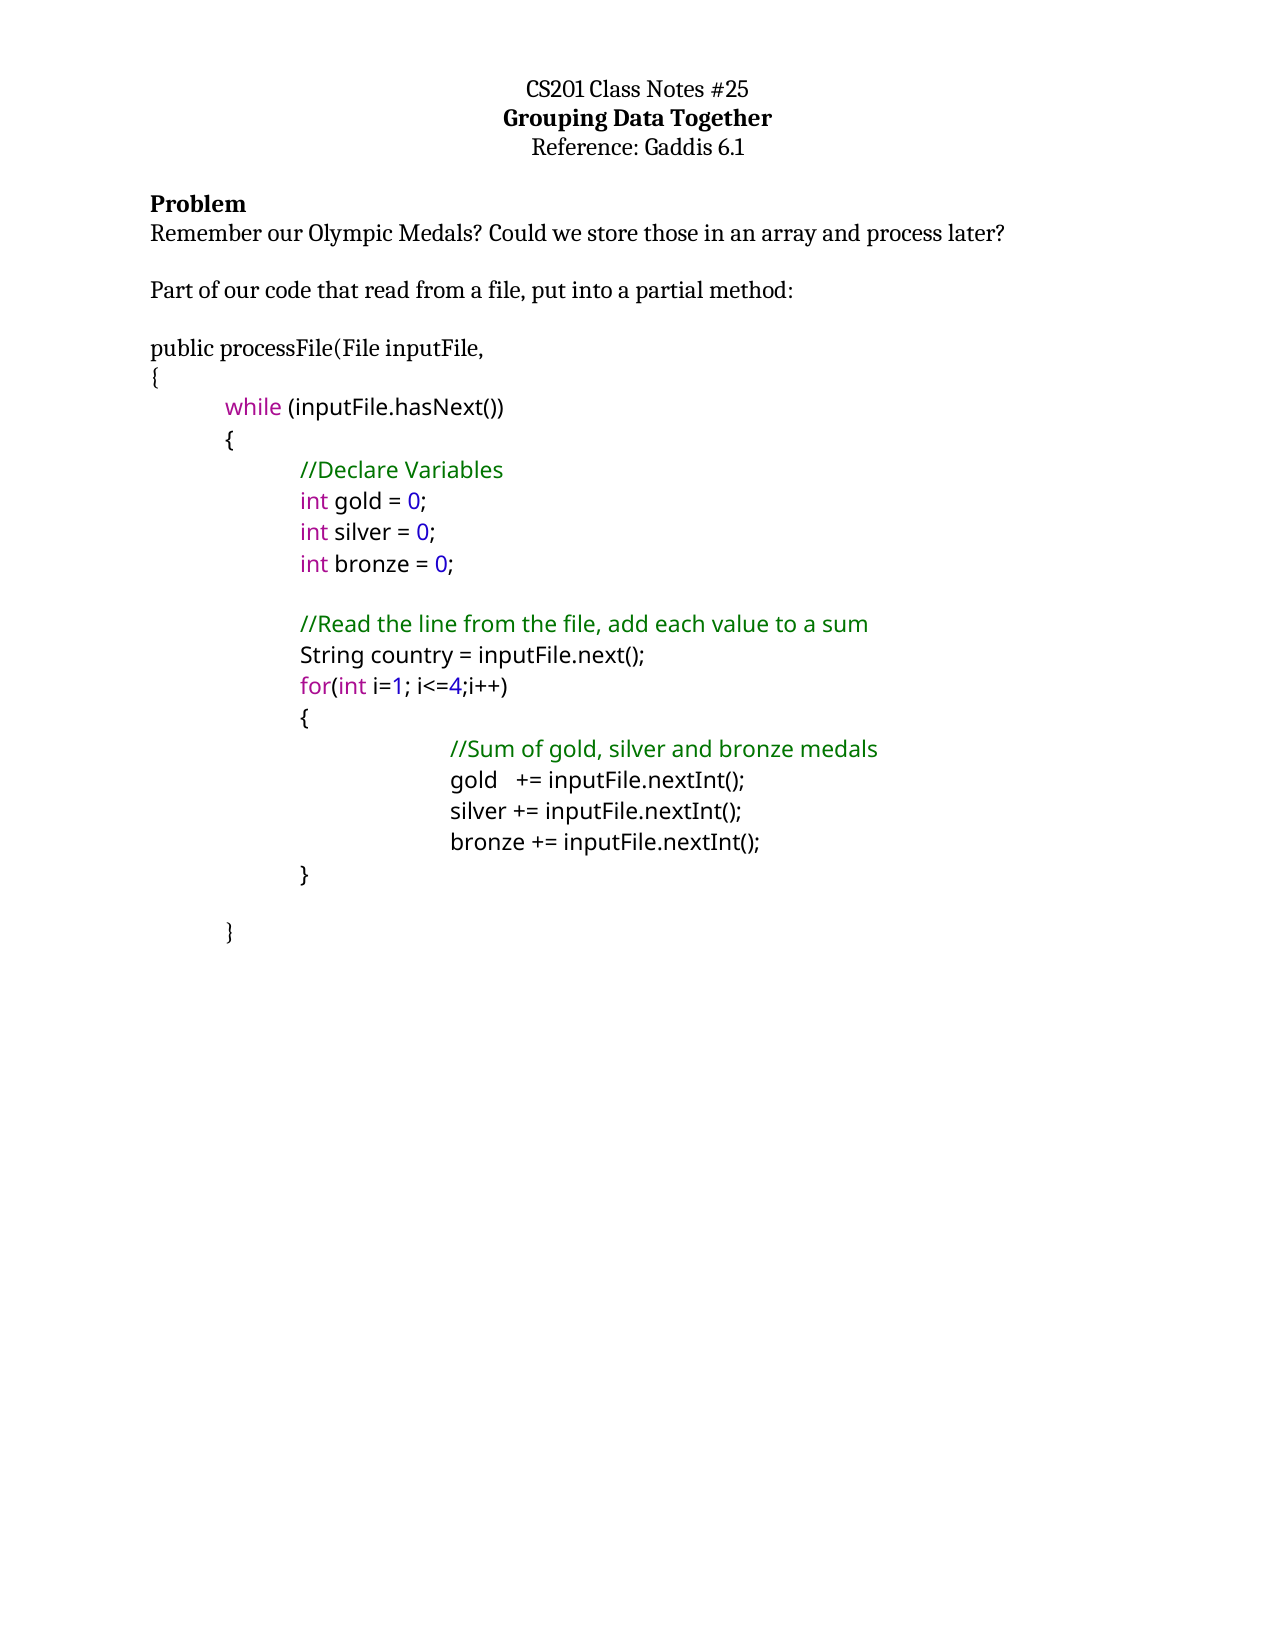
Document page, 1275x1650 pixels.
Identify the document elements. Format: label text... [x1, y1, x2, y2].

text bronze += inputFile.nextInt(); [225, 826, 1125, 857]
text while (inputFile.hasNext()) [225, 391, 1125, 422]
text //Read the line from the file, add each value to a sum [225, 607, 1125, 639]
text { [225, 701, 1125, 732]
text public processFile(File inputFile, [150, 334, 1125, 362]
text int bronze = 0; [225, 547, 1125, 579]
text //Sum of gold, silver and bronze medals [225, 732, 1125, 764]
text //Declare Variables [225, 454, 1125, 485]
text int silver = 0; [225, 516, 1125, 547]
text } [225, 917, 1125, 946]
text Part of our code that read from a file, put into a partial method: [150, 276, 1125, 305]
text } [225, 857, 1125, 889]
text for(int i=1; i<=4;i++) [225, 670, 1125, 701]
text Remember our Olympic Medals? Could we store those in an array and process later? [150, 219, 1125, 247]
text String country = inputFile.next(); [225, 639, 1125, 670]
text Problem [150, 190, 1125, 219]
text { [225, 422, 1125, 454]
text gold += inputFile.nextInt(); [225, 764, 1125, 795]
text silver += inputFile.nextInt(); [225, 795, 1125, 826]
text int gold = 0; [225, 485, 1125, 516]
text { [150, 362, 1125, 391]
